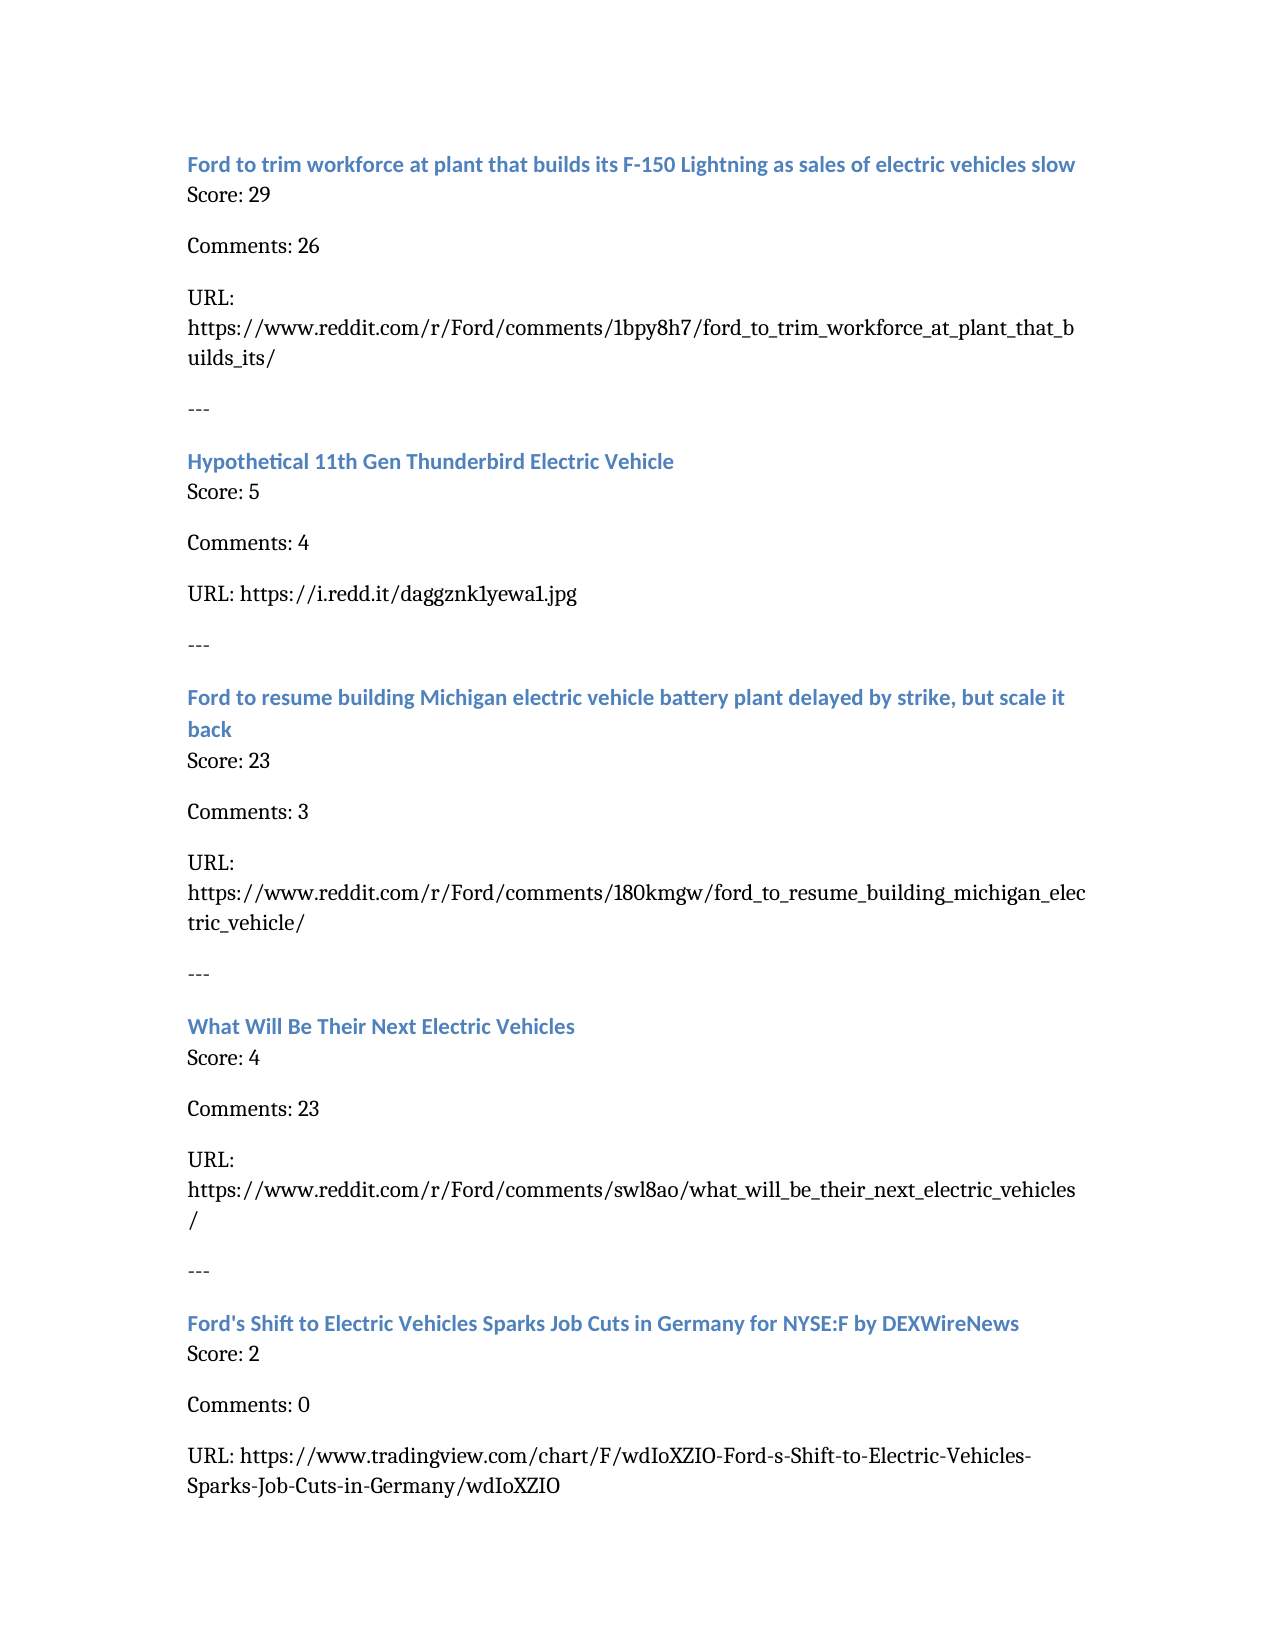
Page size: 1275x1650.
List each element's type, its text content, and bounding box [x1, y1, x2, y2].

text Score: 29 [187, 182, 1087, 208]
text Comments: 0 [187, 1392, 1087, 1418]
subtitle What Will Be Their Next Electric Vehicles [187, 1012, 1087, 1040]
text Score: 5 [187, 479, 1087, 505]
text Score: 4 [187, 1044, 1087, 1071]
text URL: https://www.reddit.com/r/Ford/comments/swl8ao/what_will_be_their_next_electric_vehicles/ [187, 1146, 1087, 1233]
subtitle Ford to resume building Michigan electric vehicle battery plant delayed by strike, but scale it back [187, 683, 1087, 743]
text URL: https://www.reddit.com/r/Ford/comments/180kmgw/ford_to_resume_building_michigan_electric_vehicle/ [187, 849, 1087, 936]
subtitle Ford's Shift to Electric Vehicles Sparks Job Cuts in Germany for NYSE:F by DEXWireNews [187, 1309, 1087, 1337]
text URL: https://www.tradingview.com/chart/F/wdIoXZIO-Ford-s-Shift-to-Electric-Vehicles-Sparks-Job-Cuts-in-Germany/wdIoXZIO [187, 1443, 1087, 1500]
text Comments: 3 [187, 798, 1087, 825]
text Comments: 23 [187, 1095, 1087, 1122]
text Score: 23 [187, 747, 1087, 774]
text --- [187, 632, 1087, 658]
subtitle Ford to trim workforce at plant that builds its F-150 Lightning as sales of electric vehicles slow [187, 150, 1087, 178]
text URL: https://i.redd.it/daggznk1yewa1.jpg [187, 581, 1087, 607]
text --- [187, 1258, 1087, 1284]
text Comments: 4 [187, 530, 1087, 556]
text URL: https://www.reddit.com/r/Ford/comments/1bpy8h7/ford_to_trim_workforce_at_plant_that_builds_its/ [187, 284, 1087, 371]
text --- [187, 396, 1087, 422]
text Comments: 26 [187, 233, 1087, 259]
text --- [187, 961, 1087, 987]
text Score: 2 [187, 1341, 1087, 1367]
subtitle Hypothetical 11th Gen Thunderbird Electric Vehicle [187, 447, 1087, 475]
